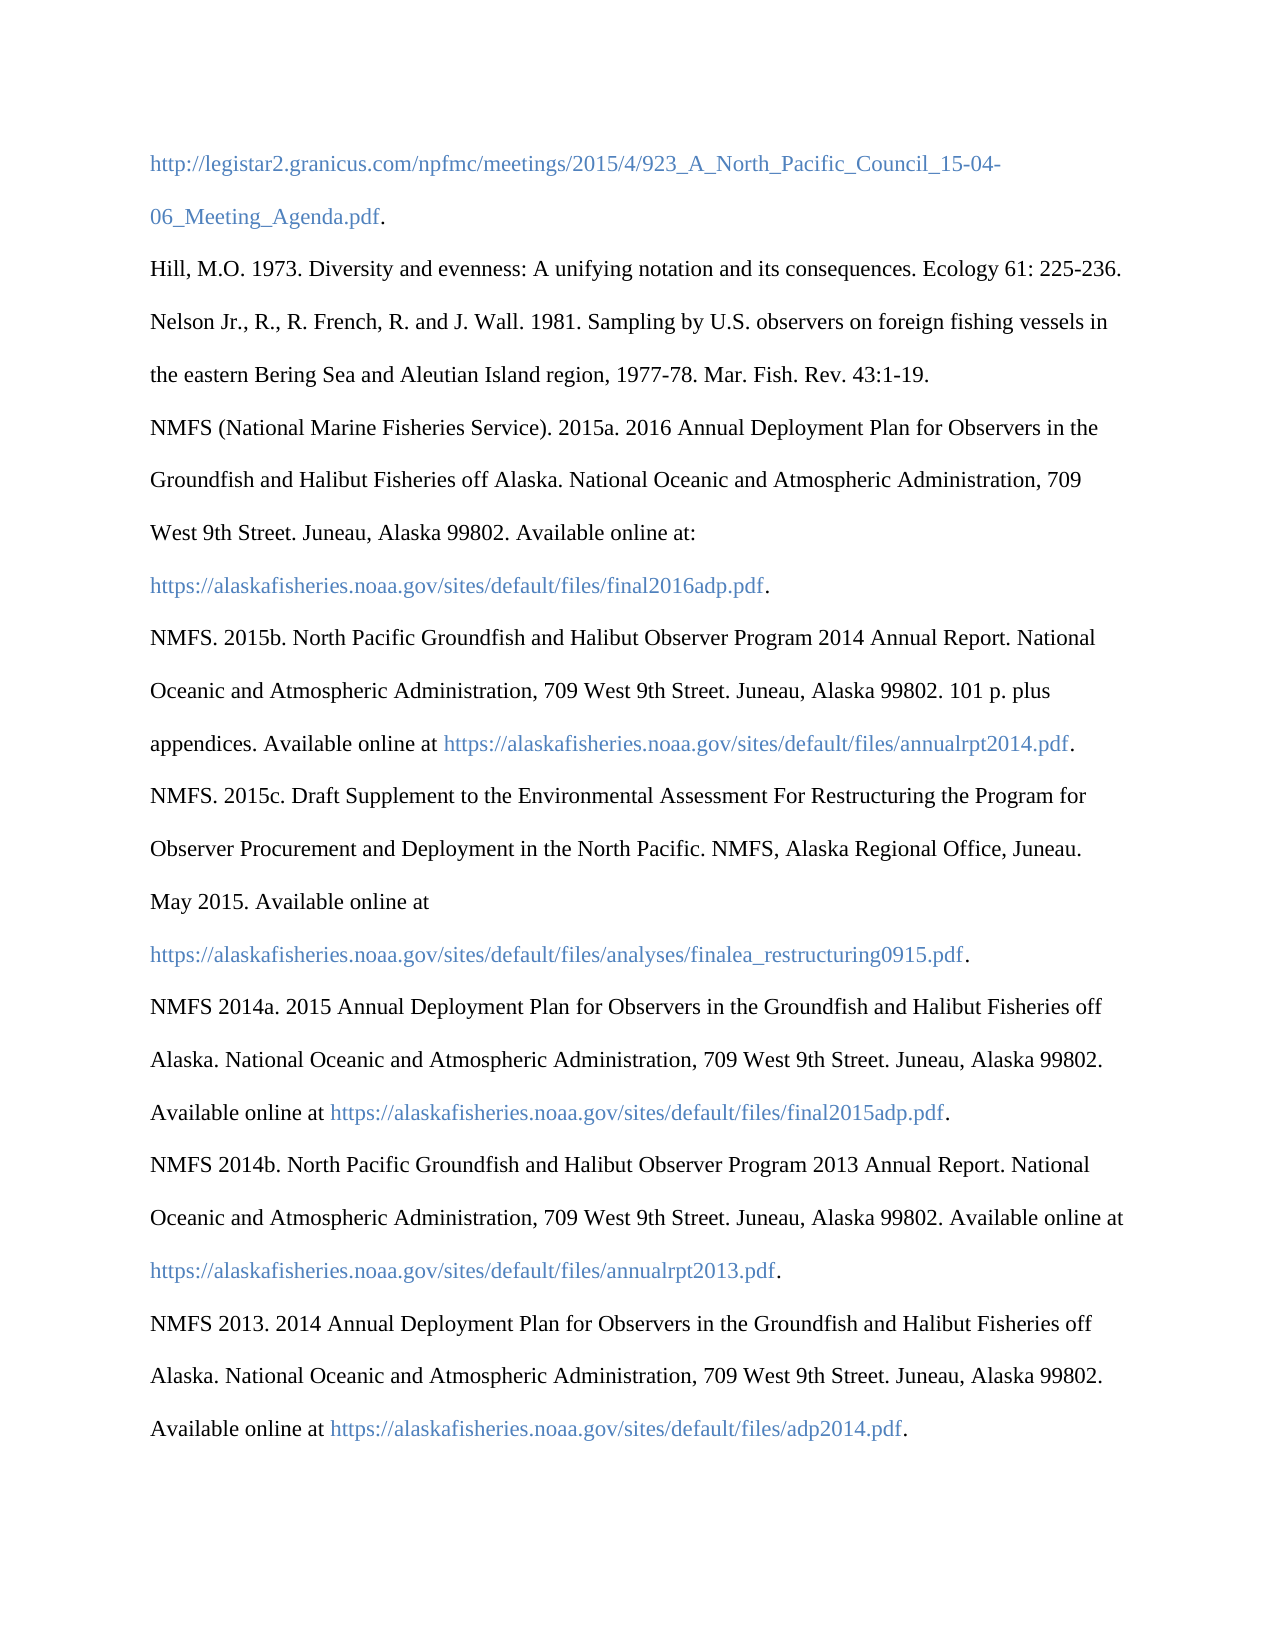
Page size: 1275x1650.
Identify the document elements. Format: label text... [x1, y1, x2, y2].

text NMFS 2014a. 2015 Annual Deployment Plan for Observers in the Groundfish and Halibut Fisheries off Alaska. National Oceanic and Atmospheric Administration, 709 West 9th Street. Juneau, Alaska 99802. Available online at https://alaskafisheries.noaa.gov/sites/default/files/final2015adp.pdf. [150, 993, 1125, 1125]
text NMFS. 2015b. North Pacific Groundfish and Halibut Observer Program 2014 Annual Report. National Oceanic and Atmospheric Administration, 709 West 9th Street. Juneau, Alaska 99802. 101 p. plus appendices. Available online at https://alaskafisheries.noaa.gov/sites/default/files/annualrpt2014.pdf. [150, 624, 1125, 756]
text NMFS 2014b. North Pacific Groundfish and Halibut Observer Program 2013 Annual Report. National Oceanic and Atmospheric Administration, 709 West 9th Street. Juneau, Alaska 99802. Available online at https://alaskafisheries.noaa.gov/sites/default/files/annualrpt2013.pdf. [150, 1151, 1125, 1283]
text Nelson Jr., R., R. French, R. and J. Wall. 1981. Sampling by U.S. observers on foreign fishing vessels in the eastern Bering Sea and Aleutian Island region, 1977-78. Mar. Fish. Rev. 43:1-19. [150, 308, 1125, 387]
text NMFS. 2015c. Draft Supplement to the Environmental Assessment For Restructuring the Program for Observer Procurement and Deployment in the North Pacific. NMFS, Alaska Regional Office, Juneau. May 2015. Available online at https://alaskafisheries.noaa.gov/sites/default/files/analyses/finalea_restructuring0915.pdf. [150, 782, 1125, 967]
text NMFS 2013. 2014 Annual Deployment Plan for Observers in the Groundfish and Halibut Fisheries off Alaska. National Oceanic and Atmospheric Administration, 709 West 9th Street. Juneau, Alaska 99802. Available online at https://alaskafisheries.noaa.gov/sites/default/files/adp2014.pdf. [150, 1309, 1125, 1441]
text NMFS (National Marine Fisheries Service). 2015a. 2016 Annual Deployment Plan for Observers in the Groundfish and Halibut Fisheries off Alaska. National Oceanic and Atmospheric Administration, 709 West 9th Street. Juneau, Alaska 99802. Available online at: https://alaskafisheries.noaa.gov/sites/default/files/final2016adp.pdf. [150, 413, 1125, 598]
text Hill, M.O. 1973. Diversity and evenness: A unifying notation and its consequences. Ecology 61: 225-236. [150, 255, 1125, 282]
